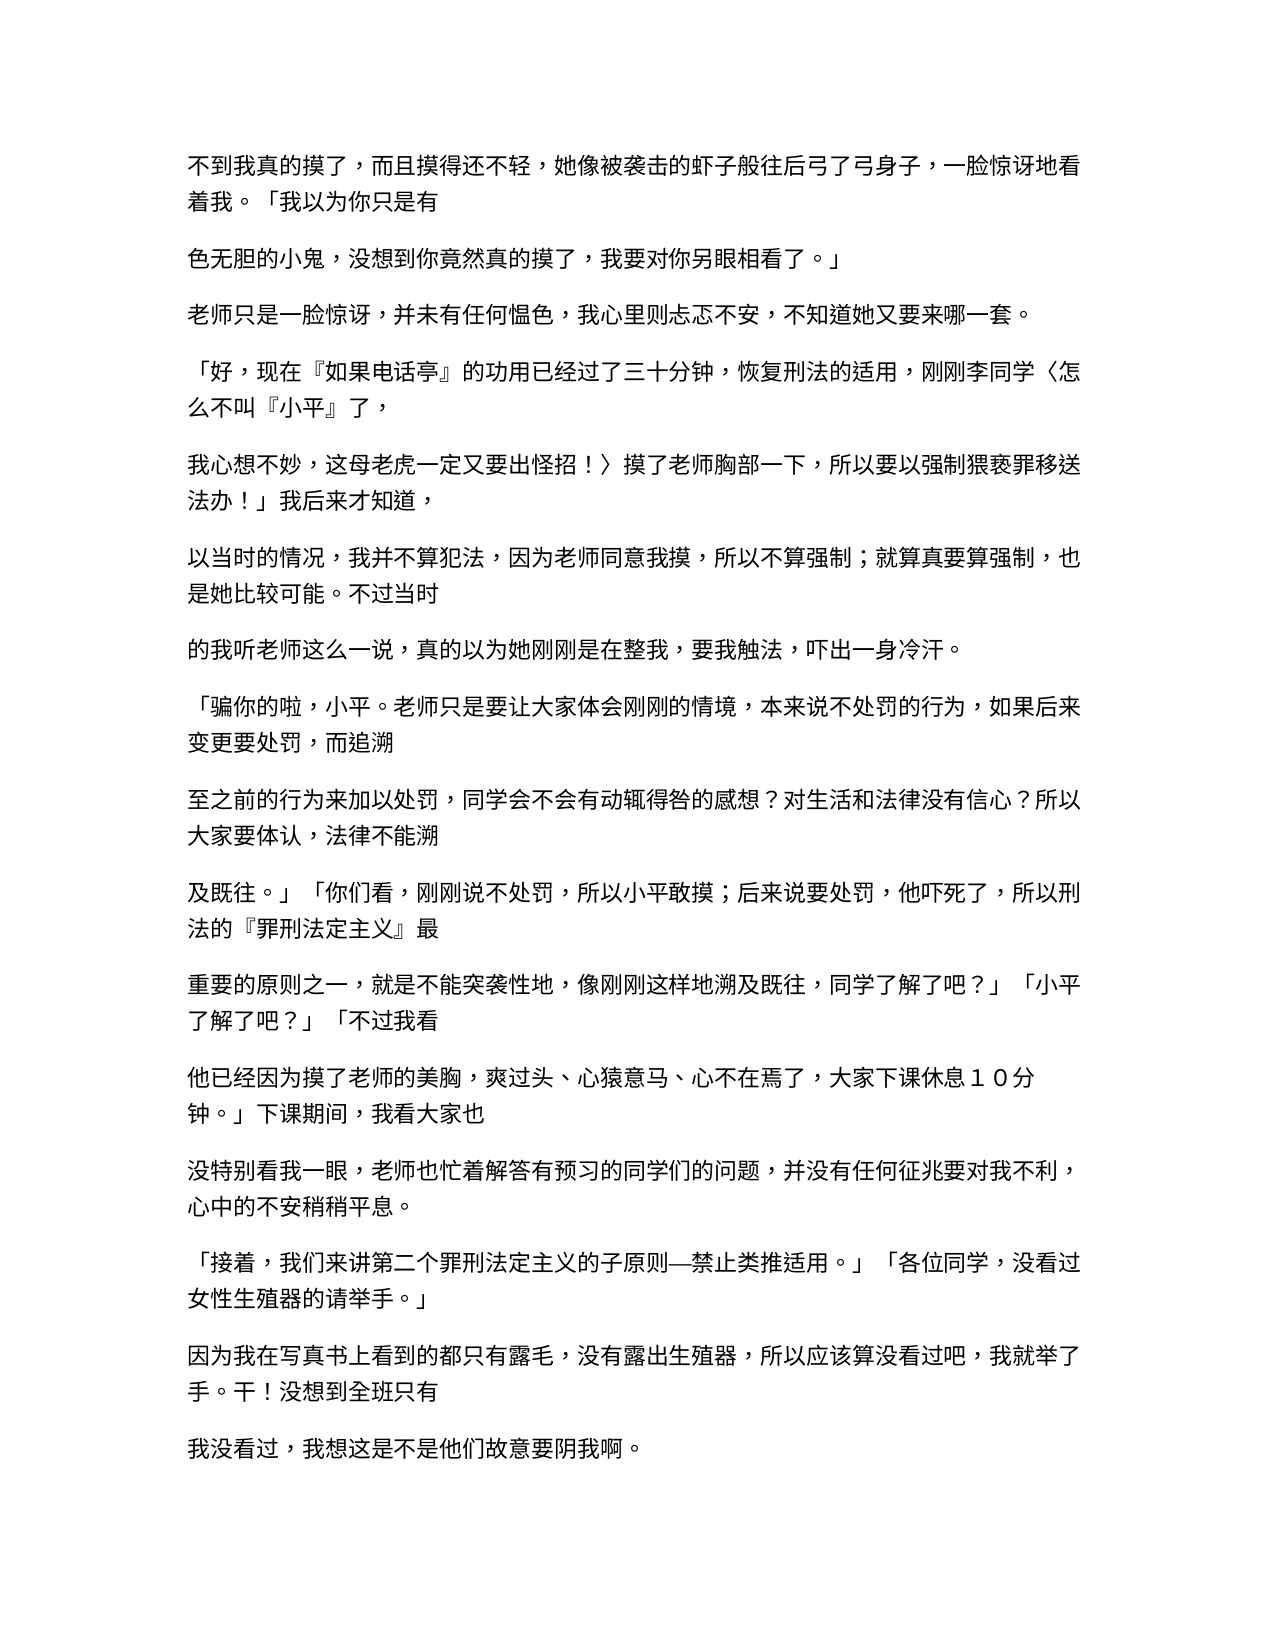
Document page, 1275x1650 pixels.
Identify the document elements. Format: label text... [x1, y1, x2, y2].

text 重要的原则之一，就是不能突袭性地，像刚刚这样地溯及既往，同学了解了吧？」「小平了解了吧？」「不过我看 [187, 969, 1087, 1036]
text 他已经因为摸了老师的美胸，爽过头、心猿意马、心不在焉了，大家下课休息１０分钟。」下课期间，我看大家也 [187, 1062, 1087, 1129]
text 不到我真的摸了，而且摸得还不轻，她像被袭击的虾子般往后弓了弓身子，一脸惊讶地看着我。「我以为你只是有 [187, 150, 1087, 217]
text 我没看过，我想这是不是他们故意要阴我啊。 [187, 1433, 1087, 1464]
text 的我听老师这么一说，真的以为她刚刚是在整我，要我触法，吓出一身冷汗。 [187, 634, 1087, 666]
text 至之前的行为来加以处罚，同学会不会有动辄得咎的感想？对生活和法律没有信心？所以大家要体认，法律不能溯 [187, 784, 1087, 851]
text 「骗你的啦，小平。老师只是要让大家体会刚刚的情境，本来说不处罚的行为，如果后来变更要处罚，而追溯 [187, 691, 1087, 758]
text 「接着，我们来讲第二个罪刑法定主义的子原则—禁止类推适用。」「各位同学，没看过女性生殖器的请举手。」 [187, 1247, 1087, 1314]
text 以当时的情况，我并不算犯法，因为老师同意我摸，所以不算强制；就算真要算强制，也是她比较可能。不过当时 [187, 542, 1087, 609]
text 因为我在写真书上看到的都只有露毛，没有露出生殖器，所以应该算没看过吧，我就举了手。干！没想到全班只有 [187, 1340, 1087, 1407]
text 「好，现在『如果电话亭』的功用已经过了三十分钟，恢复刑法的适用，刚刚李同学〈怎么不叫『小平』了， [187, 356, 1087, 423]
text 老师只是一脸惊讶，并未有任何愠色，我心里则忐忑不安，不知道她又要来哪一套。 [187, 299, 1087, 331]
text 色无胆的小鬼，没想到你竟然真的摸了，我要对你另眼相看了。」 [187, 243, 1087, 274]
text 及既往。」「你们看，刚刚说不处罚，所以小平敢摸；后来说要处罚，他吓死了，所以刑法的『罪刑法定主义』最 [187, 877, 1087, 944]
text 没特别看我一眼，老师也忙着解答有预习的同学们的问题，并没有任何征兆要对我不利，心中的不安稍稍平息。 [187, 1155, 1087, 1222]
text 我心想不妙，这母老虎一定又要出怪招！〉摸了老师胸部一下，所以要以强制猥亵罪移送法办！」我后来才知道， [187, 449, 1087, 516]
